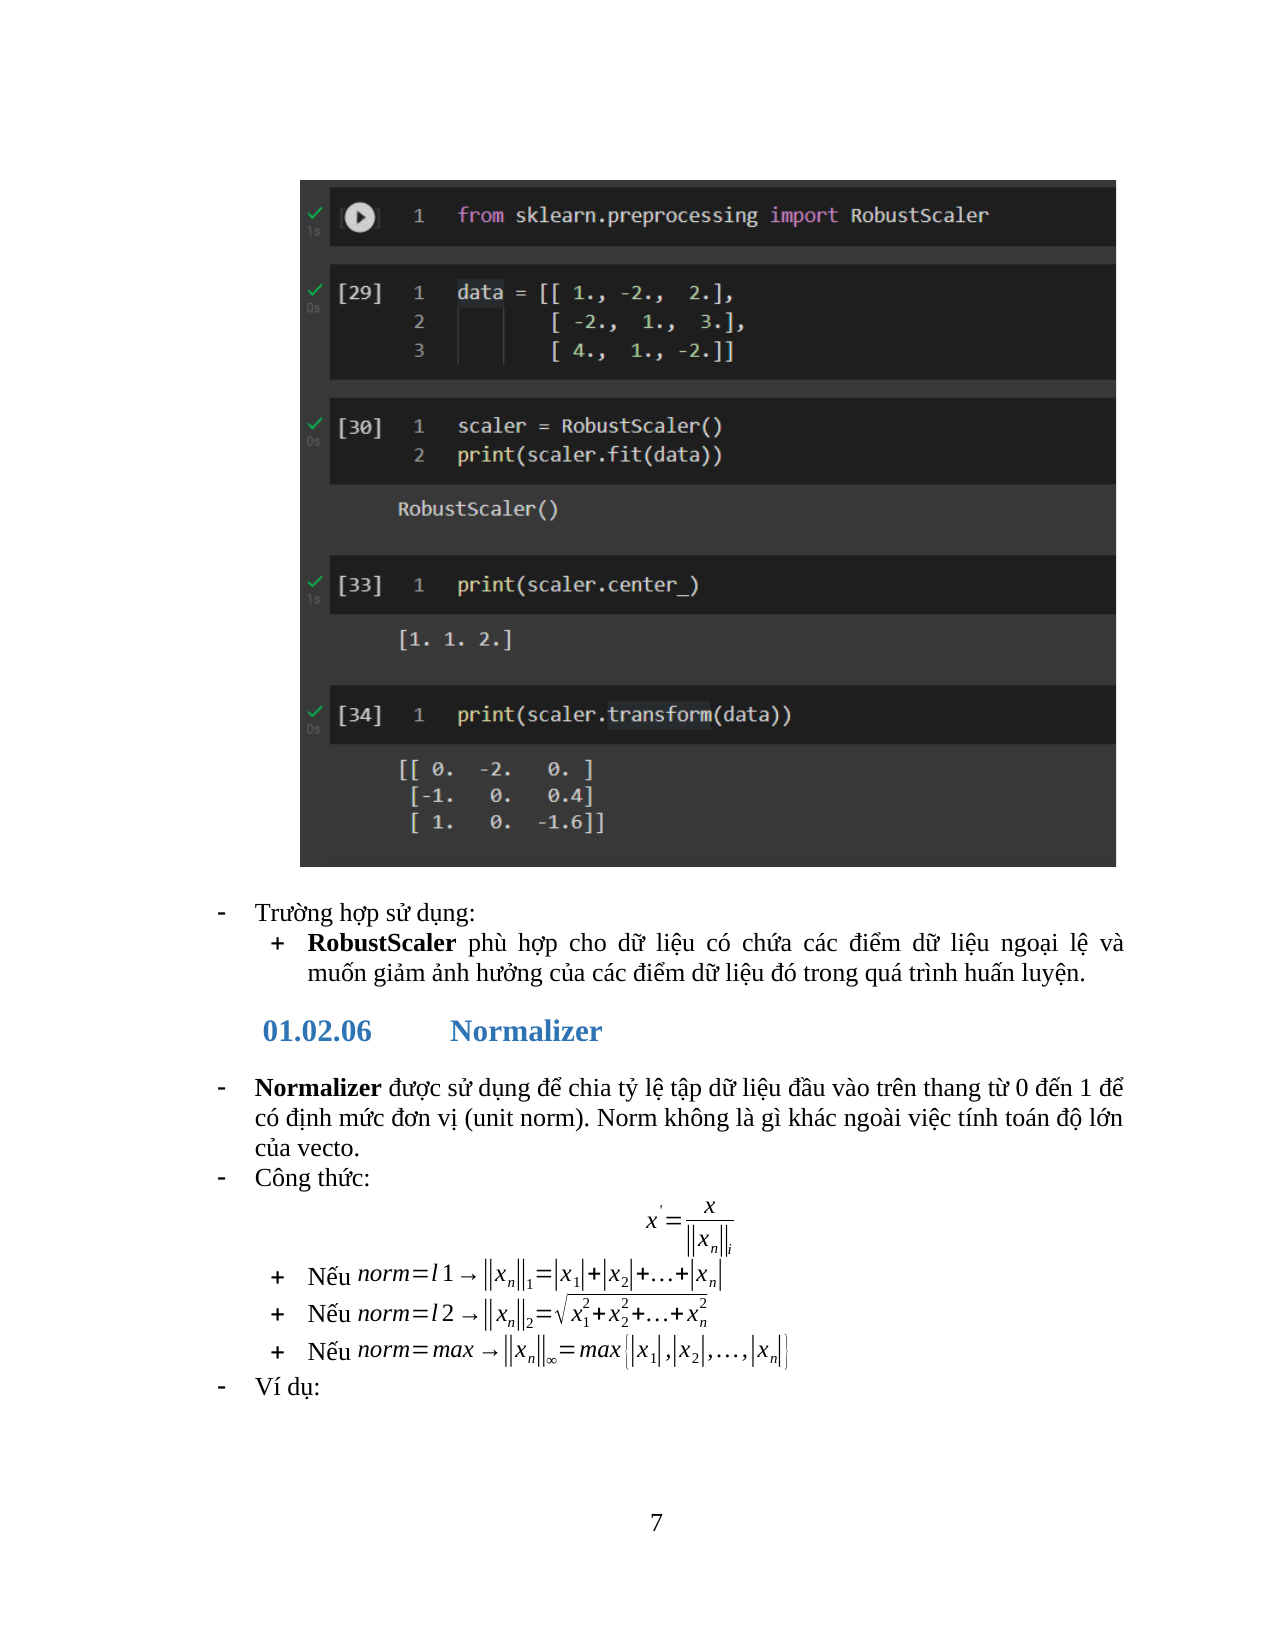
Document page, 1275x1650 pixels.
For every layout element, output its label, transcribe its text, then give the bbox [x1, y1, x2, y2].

text Normalizer được sử dụng để chia tỷ lệ tập dữ liệu đầu vào trên thang từ 0 đến 1 để có định mức đơn vị (unit norm). Norm không là gì khác ngoài việc tính toán độ lớn của vecto. [217, 1072, 1125, 1162]
picture [300, 180, 1117, 867]
text Nếu [270, 1258, 1125, 1293]
text RobustScaler phù hợp cho dữ liệu có chứa các điểm dữ liệu ngoại lệ và muốn giảm ảnh hưởng của các điểm dữ liệu đó trong quá trình huấn luyện. [270, 927, 1125, 987]
text Nếu [270, 1293, 1125, 1332]
text Ví dụ: [217, 1371, 1125, 1401]
text Nếu [270, 1332, 1125, 1371]
text Trường hợp sử dụng: [217, 897, 1125, 927]
subtitle Normalizer [225, 1012, 1125, 1048]
text Công thức: [217, 1162, 1125, 1192]
